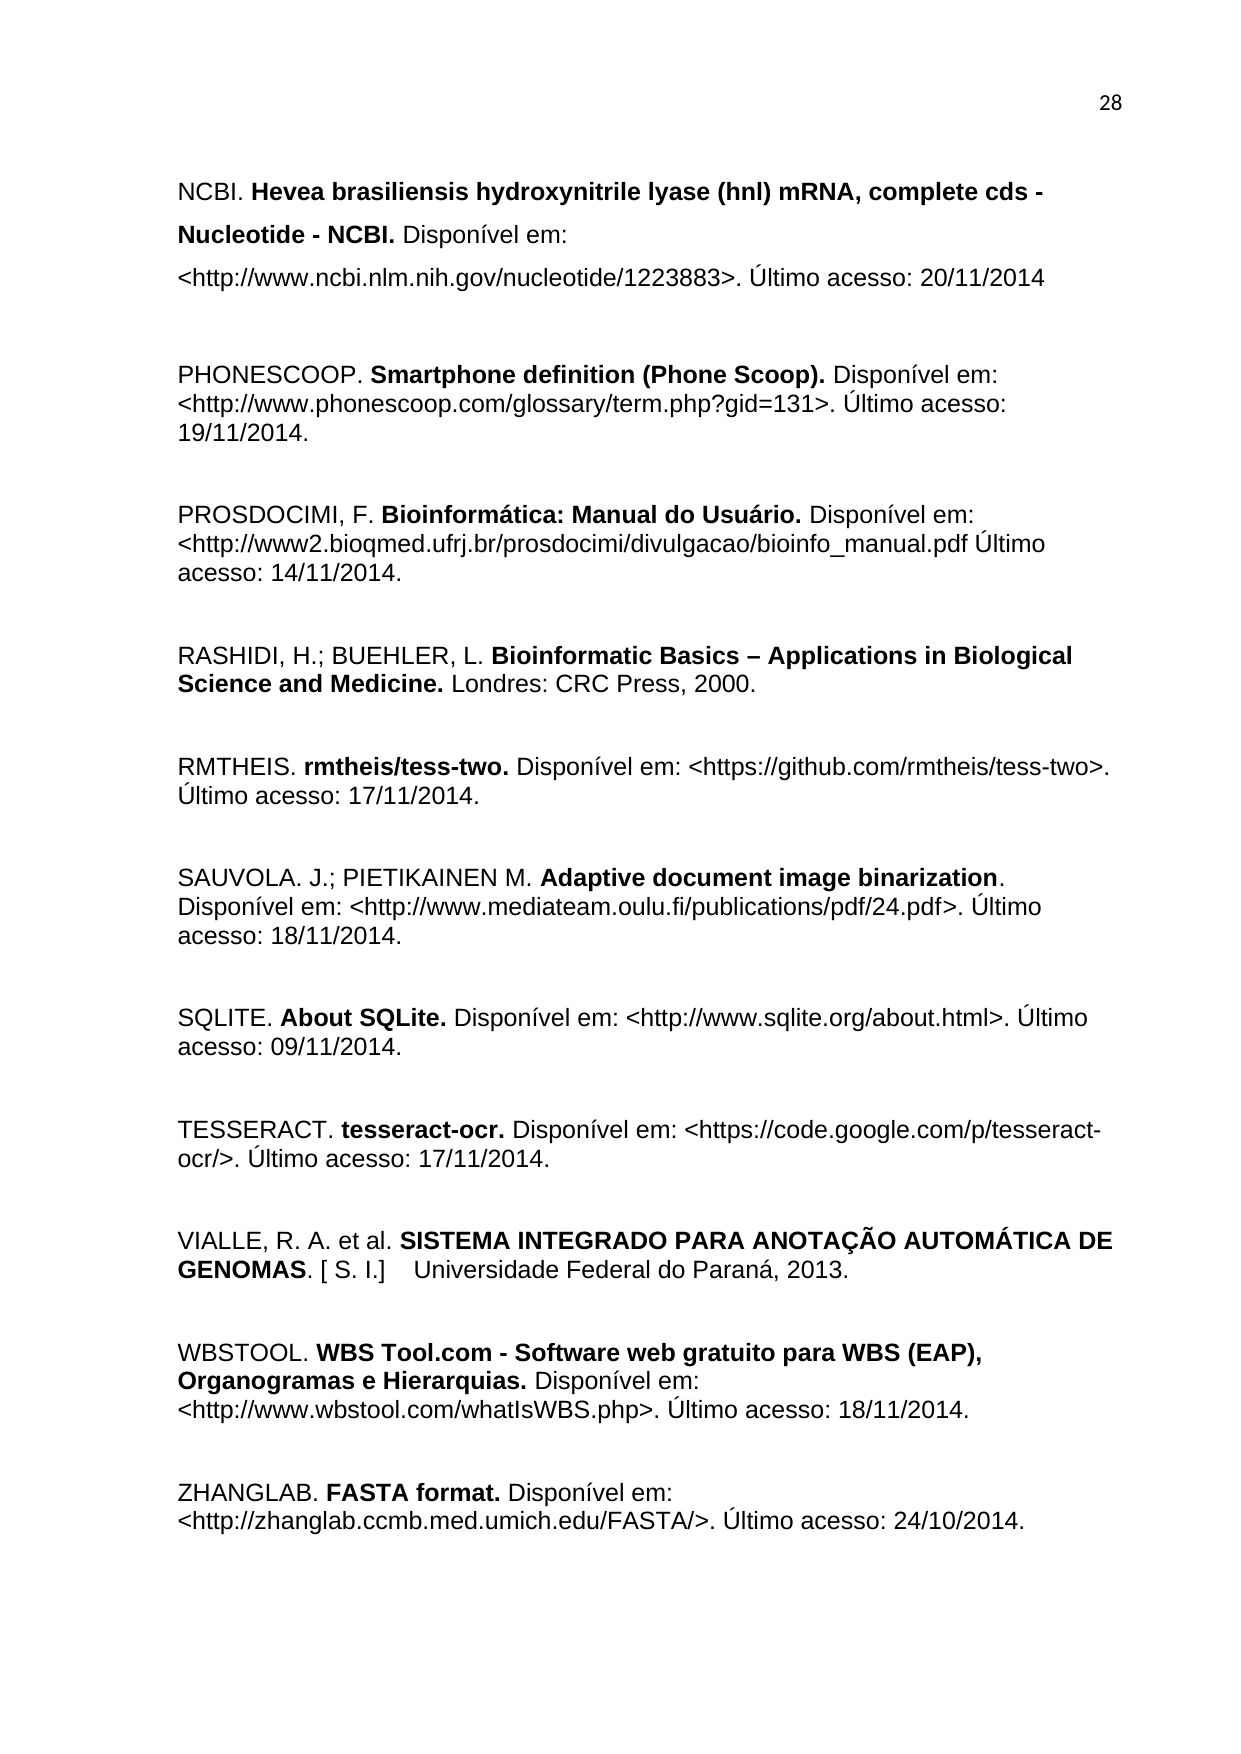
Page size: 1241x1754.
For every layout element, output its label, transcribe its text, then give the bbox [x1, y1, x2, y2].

text VIALLE, R. A. et al. SISTEMA INTEGRADO PARA ANOTAÇÃO AUTOMÁTICA DE GENOMAS. [ S. I.] Universidade Federal do Paraná, 2013. [177, 1226, 1122, 1284]
text PROSDOCIMI, F. Bioinformática: Manual do Usuário. Disponível em: <http://www2.bioqmed.ufrj.br/prosdocimi/divulgacao/bioinfo_manual.pdf Último acesso: 14/11/2014. [177, 501, 1122, 587]
text ZHANGLAB. FASTA format. Disponível em: <http://zhanglab.ccmb.med.umich.edu/FASTA/>. Último acesso: 24/10/2014. [177, 1478, 1122, 1535]
text SAUVOLA. J.; PIETIKAINEN M. Adaptive document image binarization. Disponível em: <http://www.mediateam.oulu.fi/publications/pdf/24.pdf>. Último acesso: 18/11/2014. [177, 863, 1122, 949]
text WBSTOOL. WBS Tool.com - Software web gratuito para WBS (EAP), Organogramas e Hierarquias. Disponível em: <http://www.wbstool.com/whatIsWBS.php>. Último acesso: 18/11/2014. [177, 1337, 1122, 1424]
text RASHIDI, H.; BUEHLER, L. Bioinformatic Basics – Applications in Biological Science and Medicine. Londres: CRC Press, 2000. [177, 641, 1122, 698]
text RMTHEIS. rmtheis/tess-two. Disponível em: <https://github.com/rmtheis/tess-two>. Último acesso: 17/11/2014. [177, 752, 1122, 809]
text TESSERACT. tesseract-ocr. Disponível em: <https://code.google.com/p/tesseract-ocr/>. Último acesso: 17/11/2014. [177, 1115, 1122, 1172]
text PHONESCOOP. Smartphone definition (Phone Scoop). Disponível em: <http://www.phonescoop.com/glossary/term.php?gid=131>. Último acesso: 19/11/2014. [177, 360, 1122, 447]
text SQLITE. About SQLite. Disponível em: <http://www.sqlite.org/about.html>. Último acesso: 09/11/2014. [177, 1003, 1122, 1061]
text NCBI. Hevea brasiliensis hydroxynitrile lyase (hnl) mRNA, complete cds - Nucleotide - NCBI. Disponível em: <http://www.ncbi.nlm.nih.gov/nucleotide/1223883>. Último acesso: 20/11/2014 [177, 177, 1122, 292]
